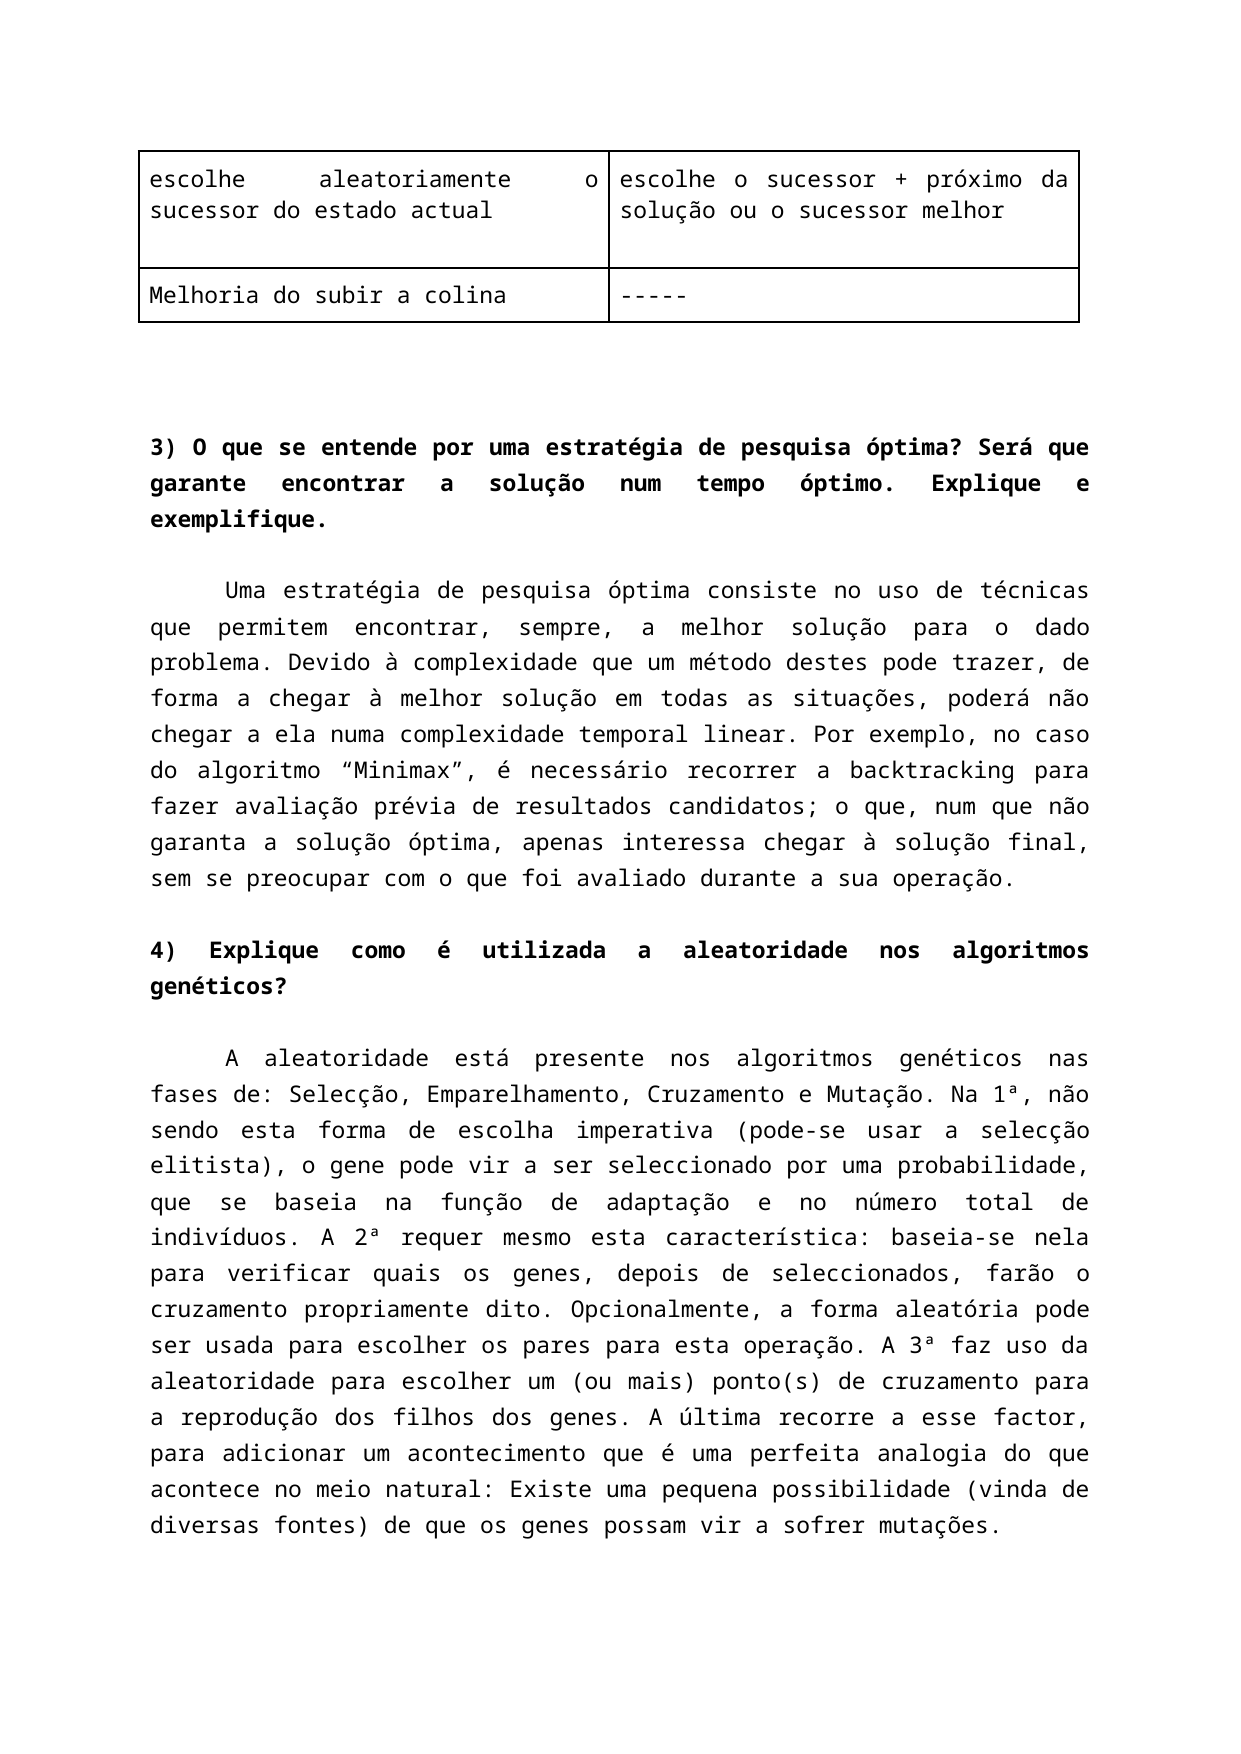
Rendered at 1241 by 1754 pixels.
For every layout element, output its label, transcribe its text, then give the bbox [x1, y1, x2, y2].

text 4) Explique como é utilizada a aleatoridade nos algoritmos genéticos? [150, 934, 1090, 1001]
text A aleatoridade está presente nos algoritmos genéticos nas fases de: Selecção, Emparelhamento, Cruzamento e Mutação. Na 1ª, não sendo esta forma de escolha imperativa (pode-se usar a selecção elitista), o gene pode vir a ser seleccionado por uma probabilidade, que se baseia na função de adaptação e no número total de indivíduos. A 2ª requer mesmo esta característica: baseia-se nela para verificar quais os genes, depois de seleccionados, farão o cruzamento propriamente dito. Opcionalmente, a forma aleatória pode ser usada para escolher os pares para esta operação. A 3ª faz uso da aleatoridade para escolher um (ou mais) ponto(s) de cruzamento para a reprodução dos filhos dos genes. A última recorre a esse factor, para adicionar um acontecimento que é uma perfeita analogia do que acontece no meio natural: Existe uma pequena possibilidade (vinda de diversas fontes) de que os genes possam vir a sofrer mutações. [150, 1042, 1090, 1540]
table_cell escolhe o sucessor + próximo da solução ou o sucessor melhor [610, 152, 1078, 267]
text 3) O que se entende por uma estratégia de pesquisa óptima? Será que garante encontrar a solução num tempo óptimo. Explique e exemplifique. [150, 431, 1090, 534]
table_cell escolhe aleatoriamente o sucessor do estado actual [140, 152, 608, 267]
table_cell ----- [610, 269, 1078, 321]
text Uma estratégia de pesquisa óptima consiste no uso de técnicas que permitem encontrar, sempre, a melhor solução para o dado problema. Devido à complexidade que um método destes pode trazer, de forma a chegar à melhor solução em todas as situações, poderá não chegar a ela numa complexidade temporal linear. Por exemplo, no caso do algoritmo “Minimax”, é necessário recorrer a backtracking para fazer avaliação prévia de resultados candidatos; o que, num que não garanta a solução óptima, apenas interessa chegar à solução final, sem se preocupar com o que foi avaliado durante a sua operação. [150, 574, 1090, 893]
table_cell Melhoria do subir a colina [140, 269, 608, 321]
